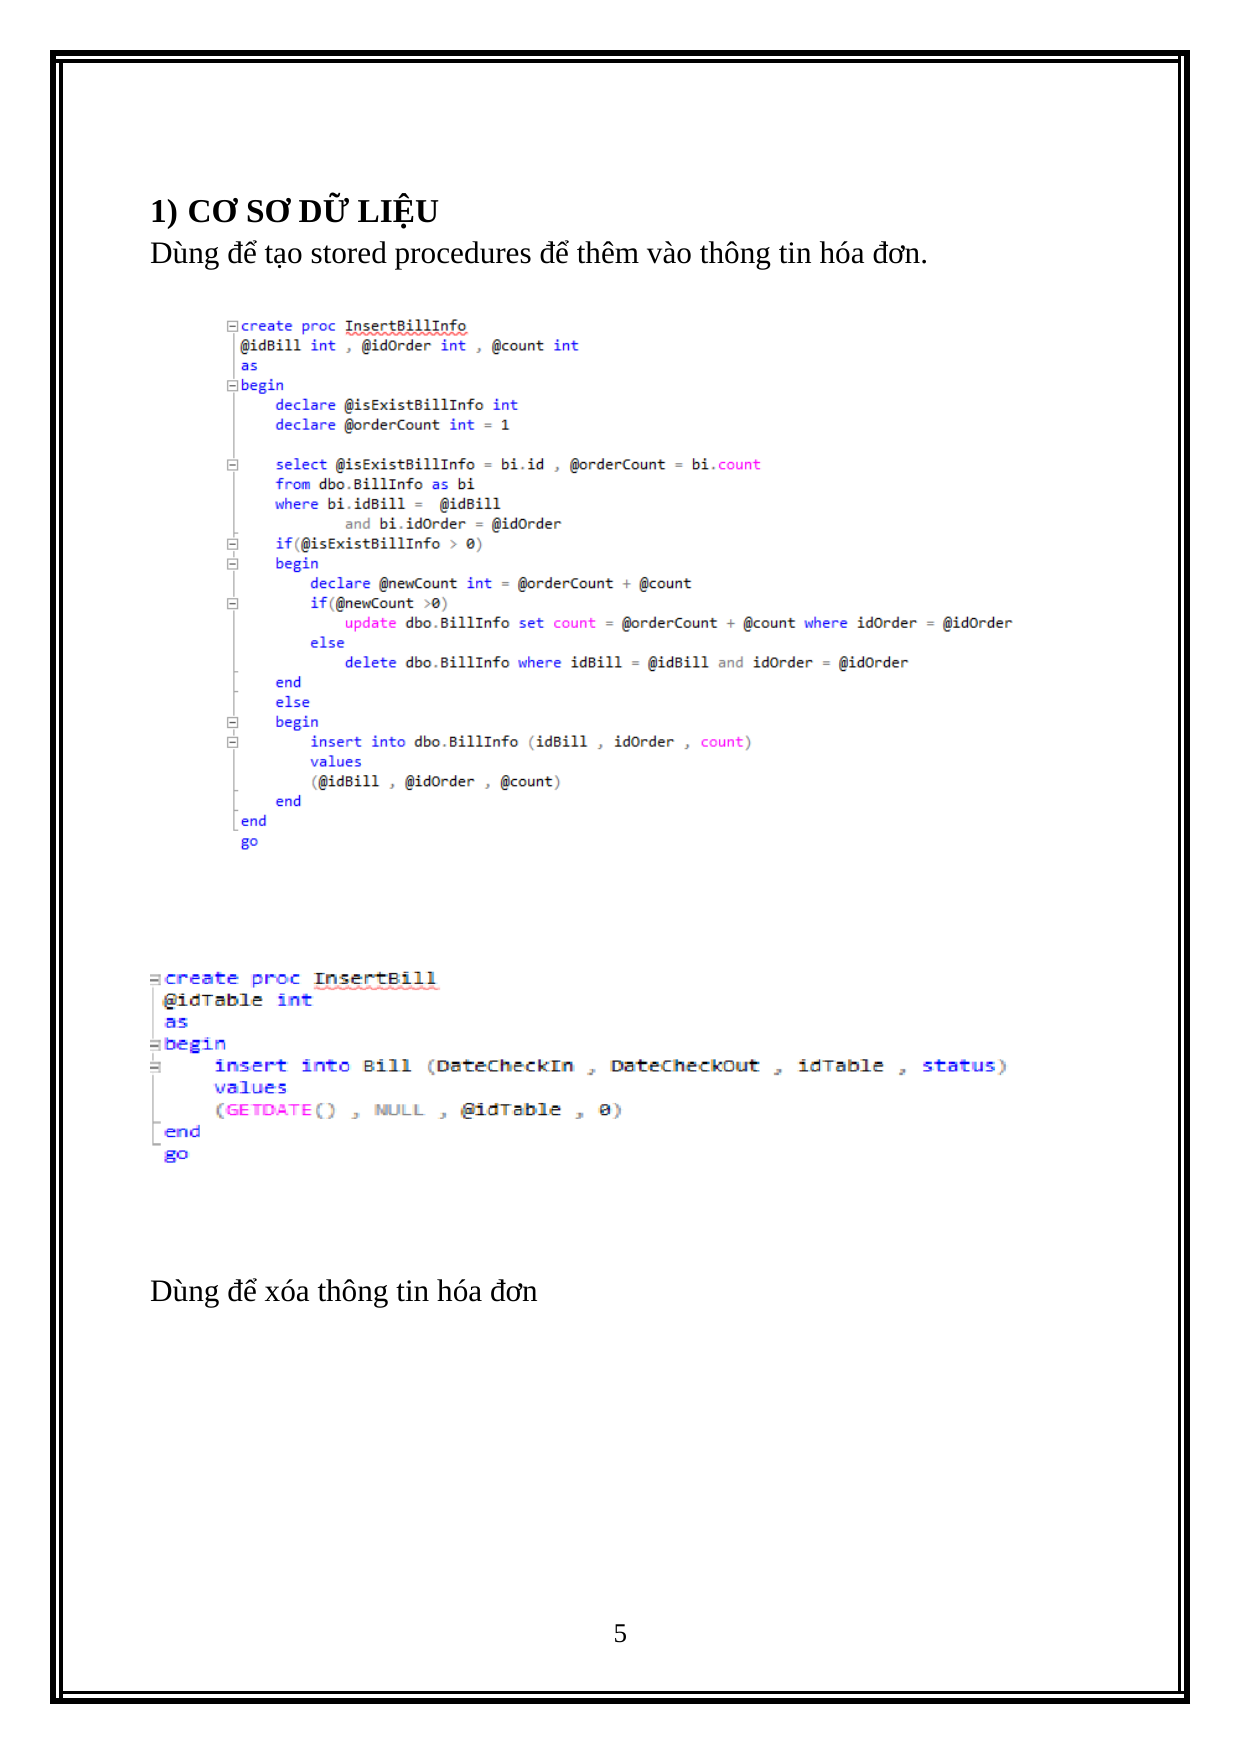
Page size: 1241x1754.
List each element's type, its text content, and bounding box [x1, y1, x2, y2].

subtitle CƠ SƠ DỮ LIỆU [150, 192, 1090, 230]
picture [150, 950, 1091, 1170]
text Dùng để tạo stored procedures để thêm vào thông tin hóa đơn. [150, 234, 1090, 270]
text Dùng để xóa thông tin hóa đơn [150, 1272, 1090, 1308]
picture [217, 306, 1021, 853]
